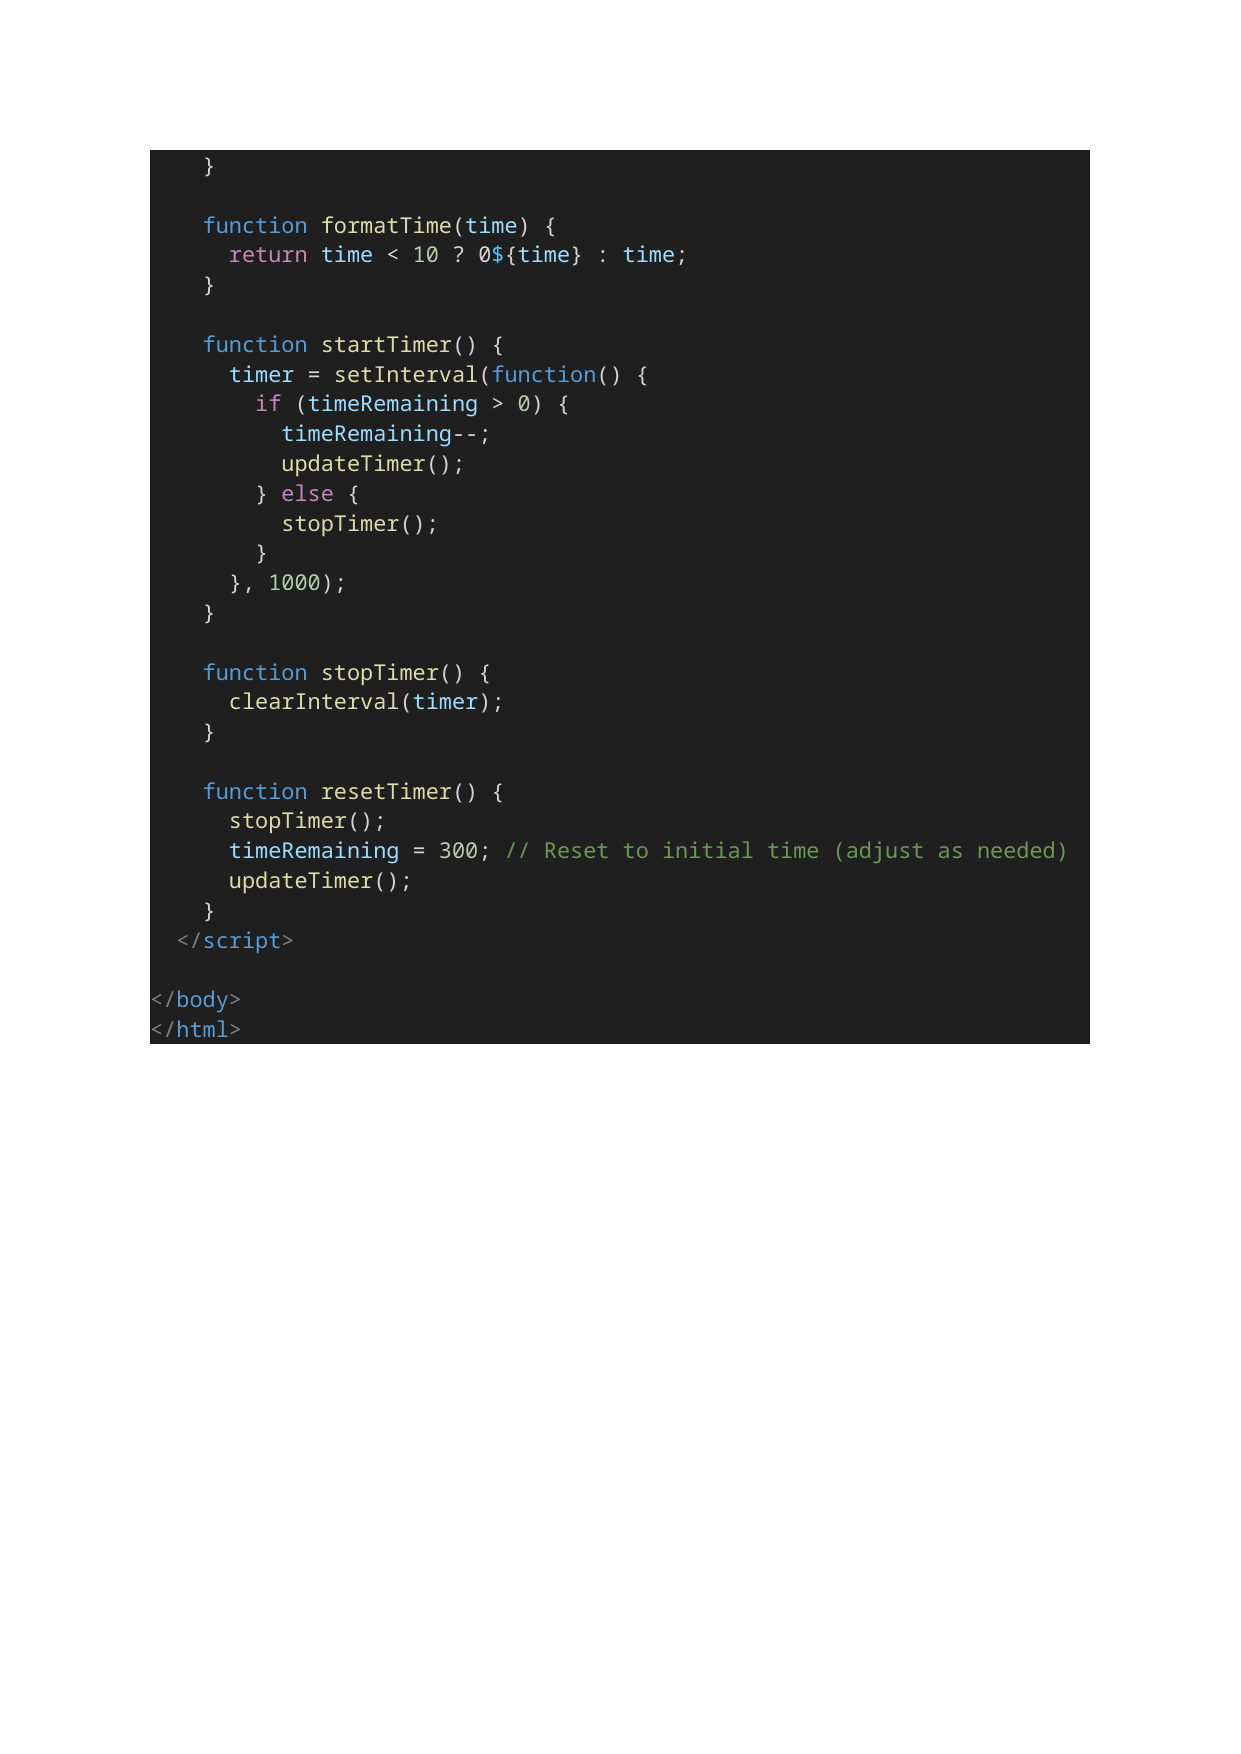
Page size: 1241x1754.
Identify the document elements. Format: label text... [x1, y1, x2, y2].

text } [150, 537, 1090, 567]
text updateTimer(); [150, 448, 1090, 478]
text } [150, 716, 1090, 746]
text timer = setInterval(function() { [150, 358, 1090, 388]
text updateTimer(); [150, 865, 1090, 895]
text } [150, 597, 1090, 627]
text function formatTime(time) { [150, 209, 1090, 239]
text } [150, 895, 1090, 924]
text </body> [150, 984, 1090, 1014]
text } [150, 269, 1090, 299]
text } else { [150, 478, 1090, 507]
text function startTimer() { [150, 329, 1090, 358]
text } [150, 150, 1090, 180]
text function stopTimer() { [150, 656, 1090, 686]
text function resetTimer() { [150, 776, 1090, 805]
text if (timeRemaining > 0) { [150, 388, 1090, 418]
text }, 1000); [150, 567, 1090, 597]
text </script> [150, 924, 1090, 954]
text timeRemaining = 300; // Reset to initial time (adjust as needed) [150, 835, 1090, 865]
text stopTimer(); [150, 805, 1090, 835]
text timeRemaining--; [150, 418, 1090, 448]
text </html> [150, 1014, 1090, 1044]
text return time < 10 ? 0${time} : time; [150, 239, 1090, 269]
text stopTimer(); [150, 507, 1090, 537]
text clearInterval(timer); [150, 686, 1090, 716]
